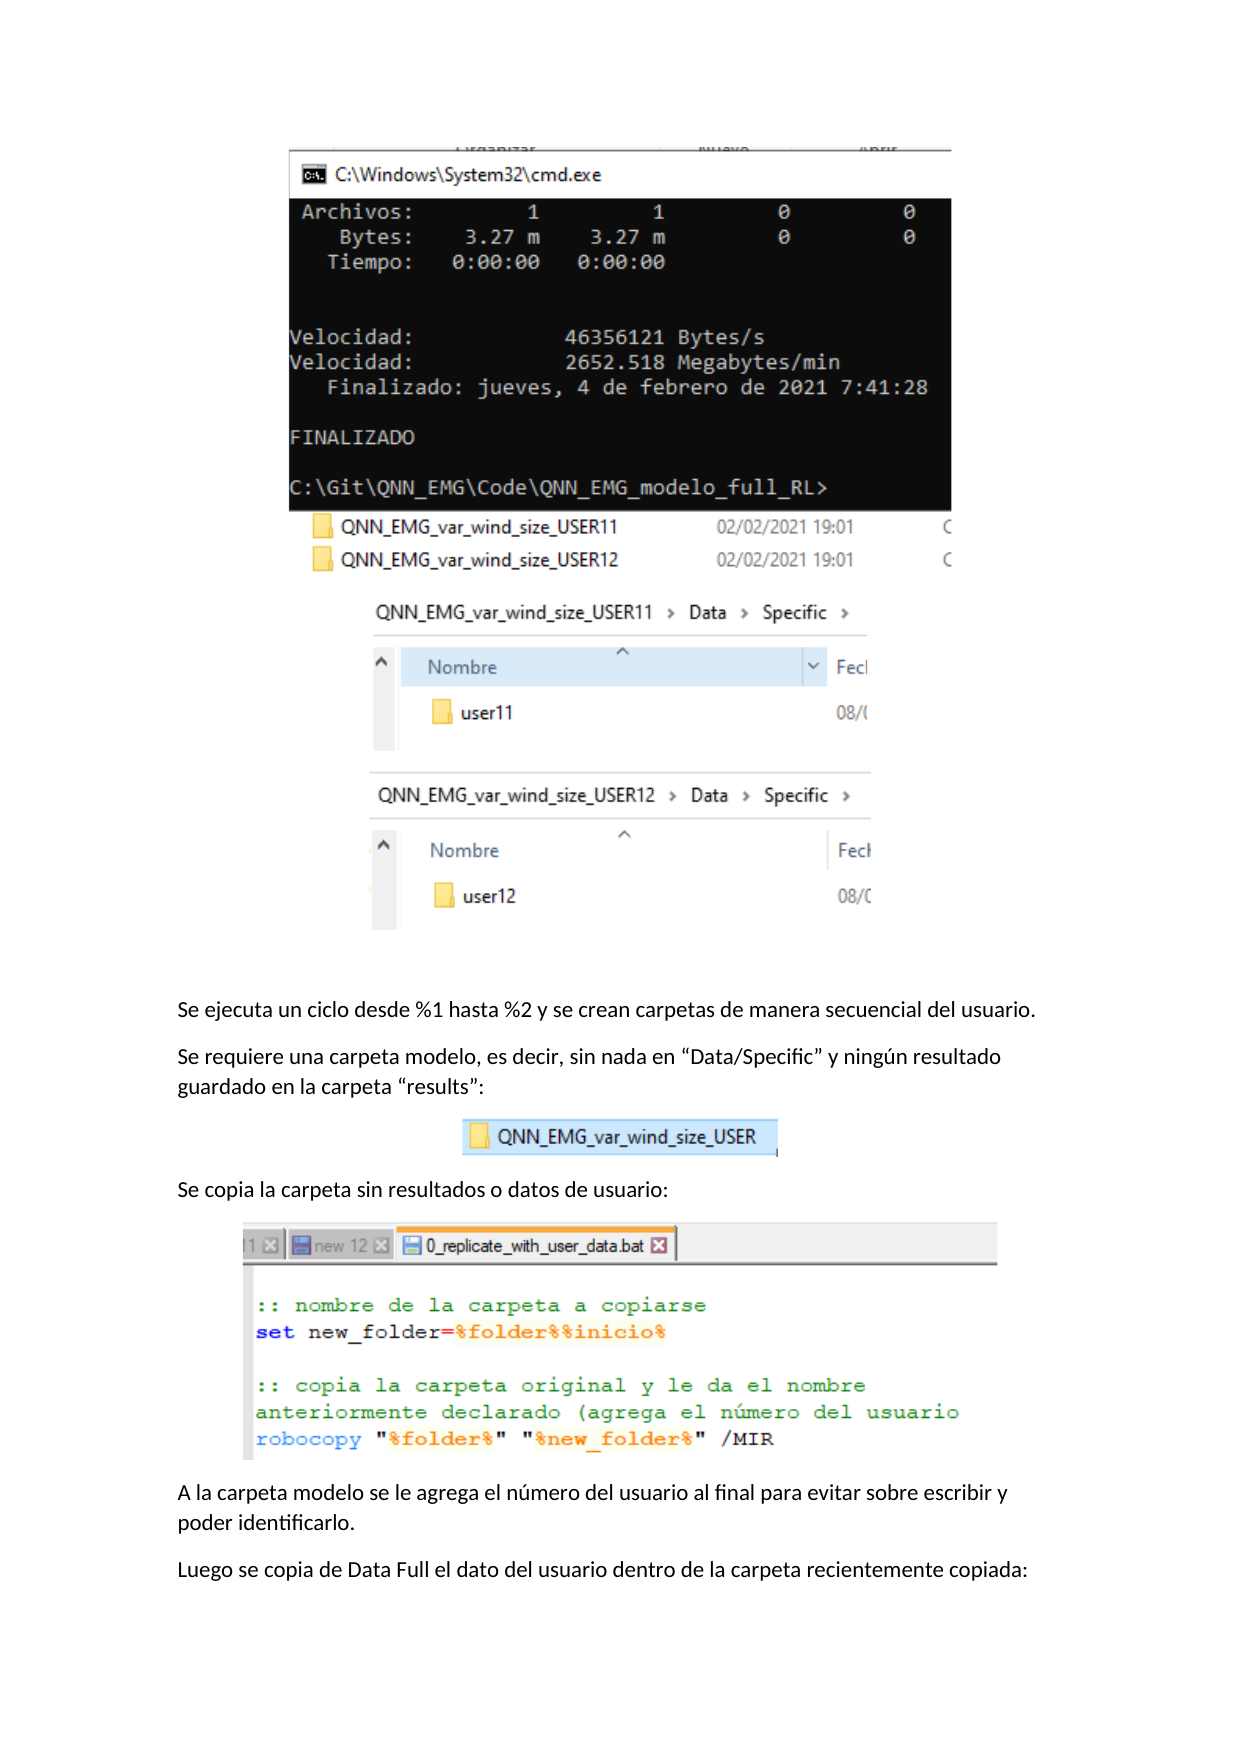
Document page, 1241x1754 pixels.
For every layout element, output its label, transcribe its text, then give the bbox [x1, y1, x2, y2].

text Se copia la carpeta sin resultados o datos de usuario: [177, 1175, 1063, 1203]
text Luego se copia de Data Full el dato del usuario dentro de la carpeta recientemente copiada: [177, 1555, 1063, 1583]
picture [242, 1222, 998, 1460]
picture [462, 1118, 778, 1157]
picture [373, 591, 868, 751]
picture [369, 769, 871, 930]
text Se ejecuta un ciclo desde %1 hasta %2 y se crean carpetas de manera secuencial del usuario. [177, 995, 1063, 1023]
text A la carpeta modelo se le agrega el número del usuario al final para evitar sobre escribir y poder identificarlo. [177, 1478, 1063, 1536]
picture [288, 147, 952, 573]
text Se requiere una carpeta modelo, es decir, sin nada en “Data/Specific” y ningún resultado guardado en la carpeta “results”: [177, 1042, 1063, 1100]
